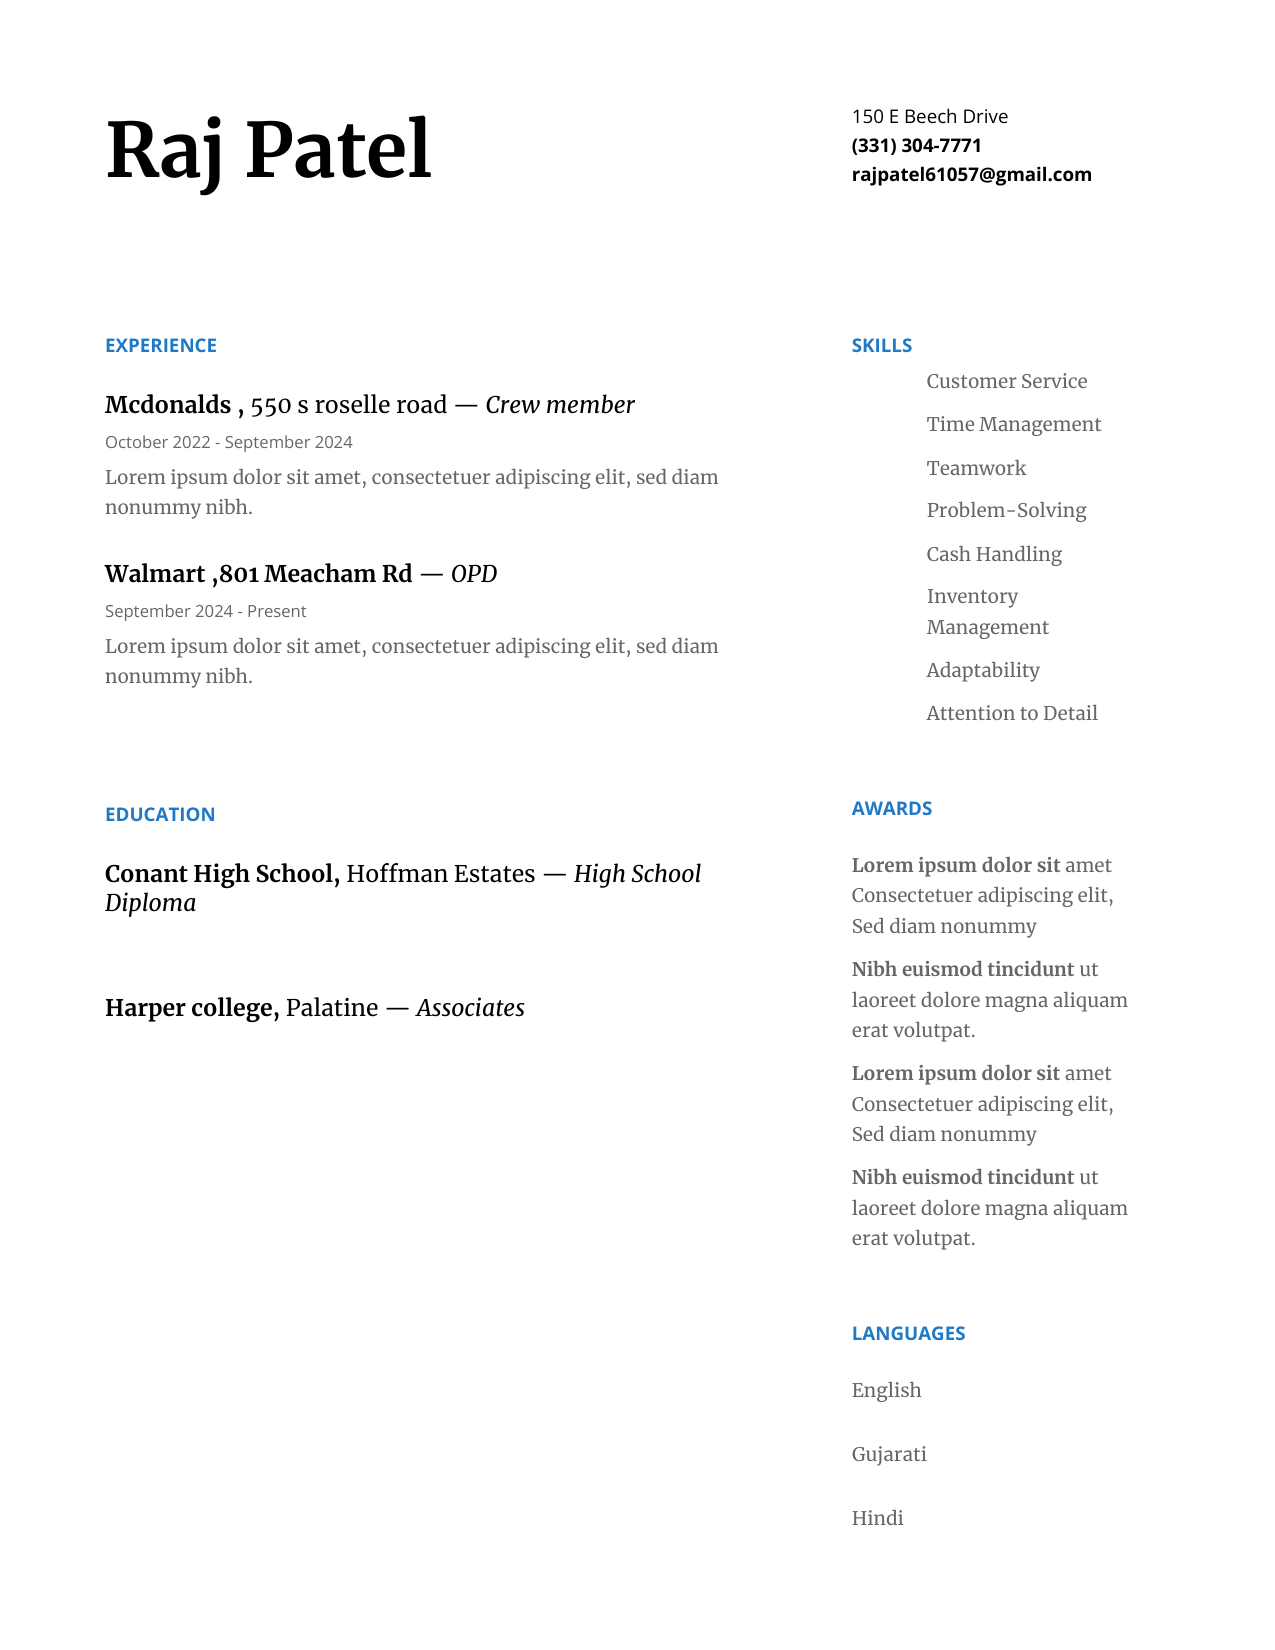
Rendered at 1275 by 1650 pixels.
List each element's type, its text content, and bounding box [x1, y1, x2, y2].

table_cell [90, 255, 837, 1552]
table_header 150 E Beech Drive (331) 304-7771 rajpatel61057@gmail.com [837, 88, 1181, 255]
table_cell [837, 255, 1181, 1552]
table_header Raj Patel [90, 88, 837, 255]
